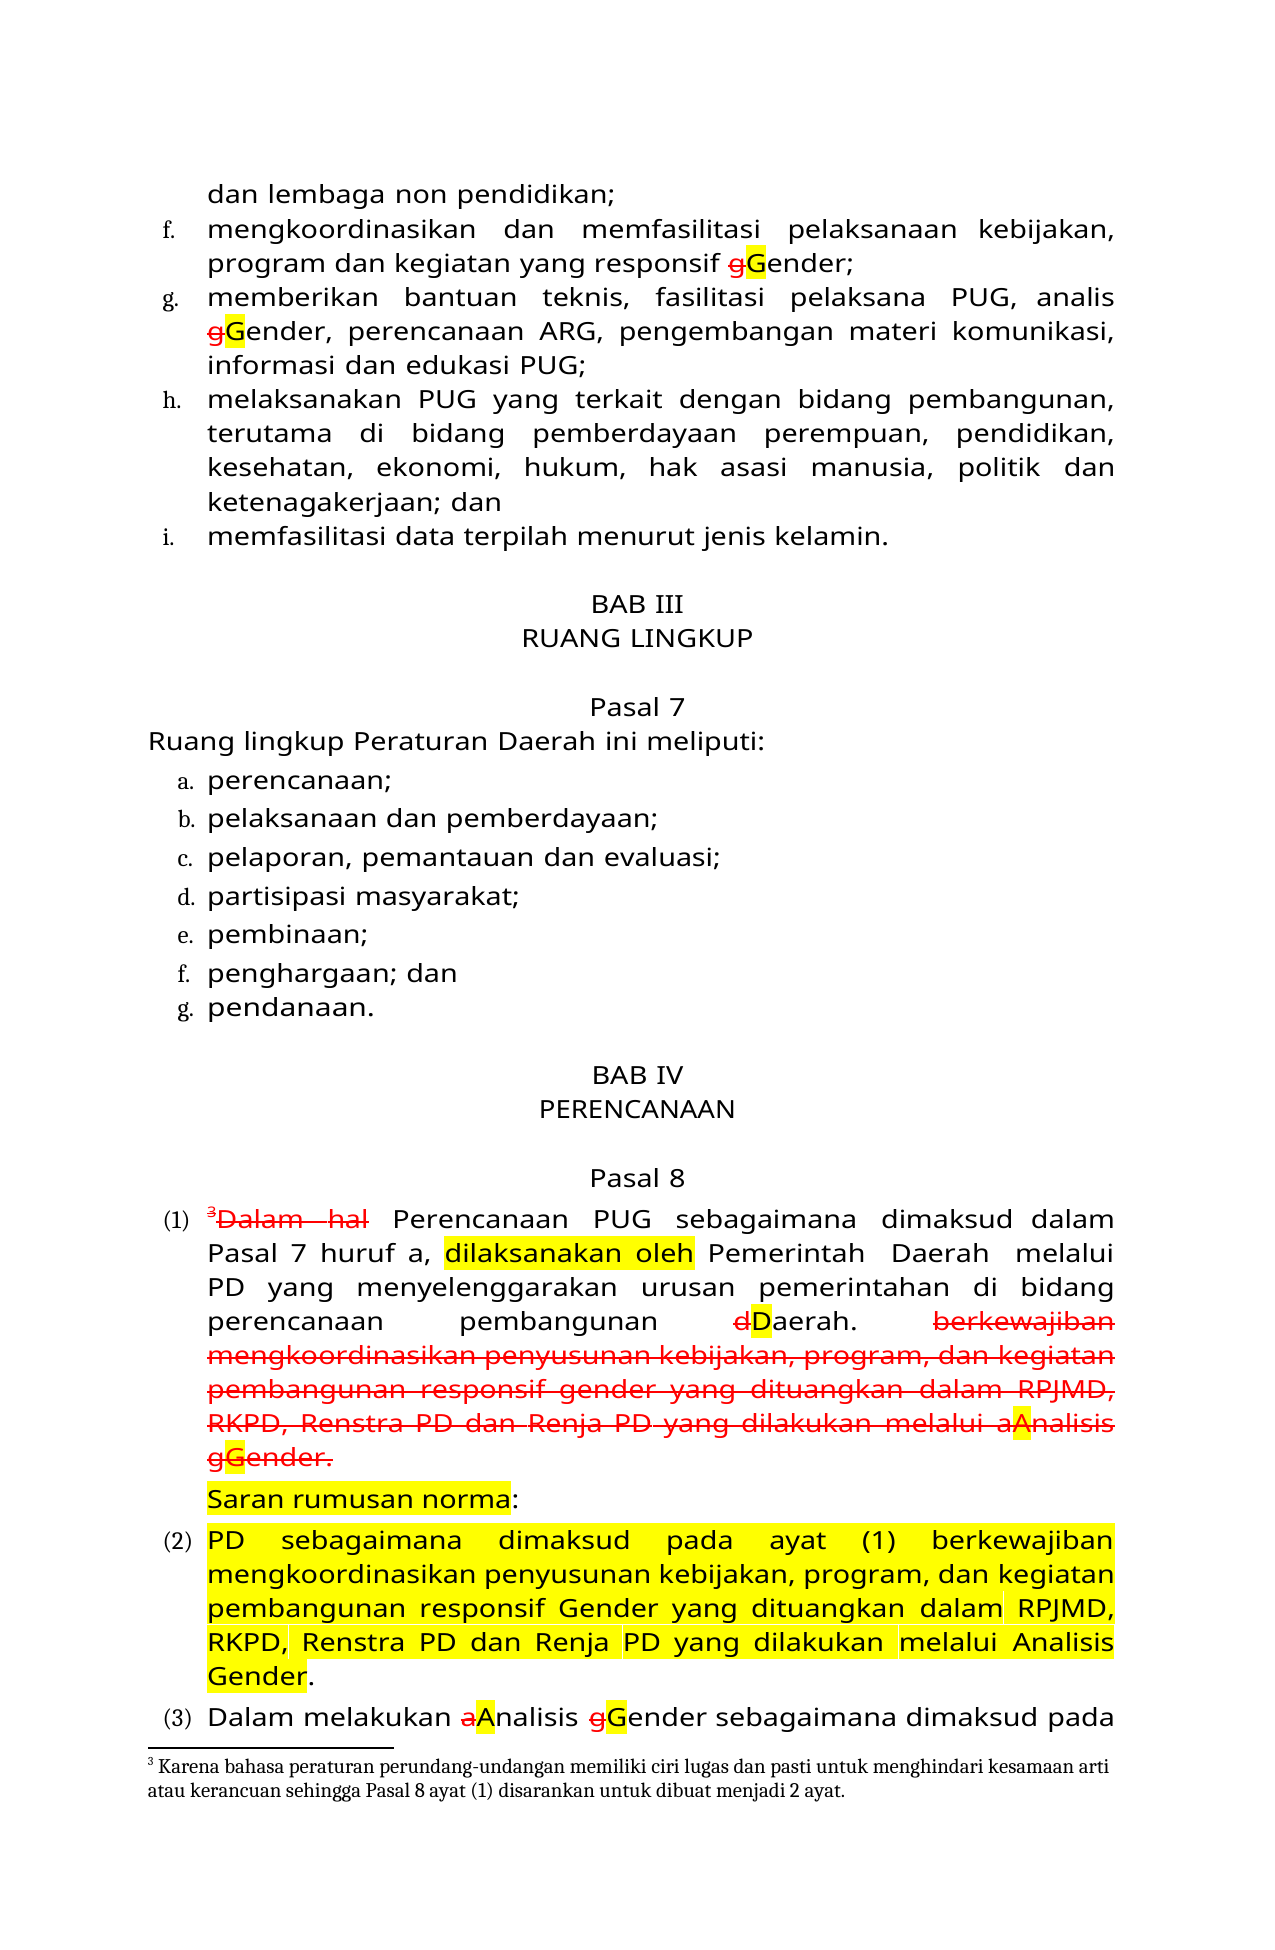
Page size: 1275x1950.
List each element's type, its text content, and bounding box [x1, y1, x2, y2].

text RUANG LINGKUP [148, 621, 1127, 655]
text PERENCANAAN [148, 1091, 1127, 1126]
text Pasal 8 [148, 1161, 1127, 1194]
list mengkoordinasikan dan memfasilitasi pelaksanaan kebijakan, program dan kegiatan yang responsif gGender; [162, 211, 1115, 279]
list PD sebagaimana dimaksud pada ayat (1) berkewajiban mengkoordinasikan penyusunan kebijakan, program, dan kegiatan pembangunan responsif Gender yang dituangkan dalam RPJMD, RKPD, Renstra PD dan Renja PD yang dilakukan melalui Analisis Gender. [162, 1522, 1115, 1693]
list partisipasi masyarakat; [177, 878, 1127, 912]
list memberikan bantuan teknis, fasilitasi pelaksana PUG, analis gGender, perencanaan ARG, pengembangan materi komunikasi, informasi dan edukasi PUG; [162, 279, 1115, 382]
text BAB III [148, 587, 1127, 621]
list memfasilitasi data terpilah menurut jenis kelamin. [162, 518, 1127, 552]
list pembinaan; [177, 917, 1127, 951]
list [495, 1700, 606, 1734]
text Ruang lingkup Peraturan Daerah ini meliputi: [148, 724, 1127, 758]
list penghargaan; dan [177, 955, 1127, 989]
list pelaksanaan dan pemberdayaan; [177, 801, 1127, 835]
list melaksanakan PUG yang terkait dengan bidang pembangunan, terutama di bidang pemberdayaan perempuan, pendidikan, kesehatan, ekonomi, hukum, hak asasi manusia, politik dan ketenagakerjaan; dan [162, 382, 1115, 518]
list Dalam hal Perencanaan PUG sebagaimana dimaksud dalam Pasal 7 huruf a, dilaksanakan oleh Pemerintah Daerah melalui PD yang menyelenggarakan urusan pemerintahan di bidang perencanaan pembangunan dDaerah. berkewajiban mengkoordinasikan penyusunan kebijakan, program, dan kegiatan pembangunan responsif gender yang dituangkan dalam RPJMD, RKPD, Renstra PD dan Renja PD yang dilakukan melalui aAnalisis gGender. [162, 1202, 1115, 1474]
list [162, 177, 1114, 211]
list perencanaan; [177, 763, 1127, 797]
text Pasal 7 [148, 690, 1127, 724]
list pelaporan, pemantauan dan evaluasi; [177, 839, 1127, 874]
list pendanaan. [177, 989, 1127, 1023]
text BAB IV [148, 1057, 1127, 1091]
list Saran rumusan norma: [511, 1481, 1115, 1515]
